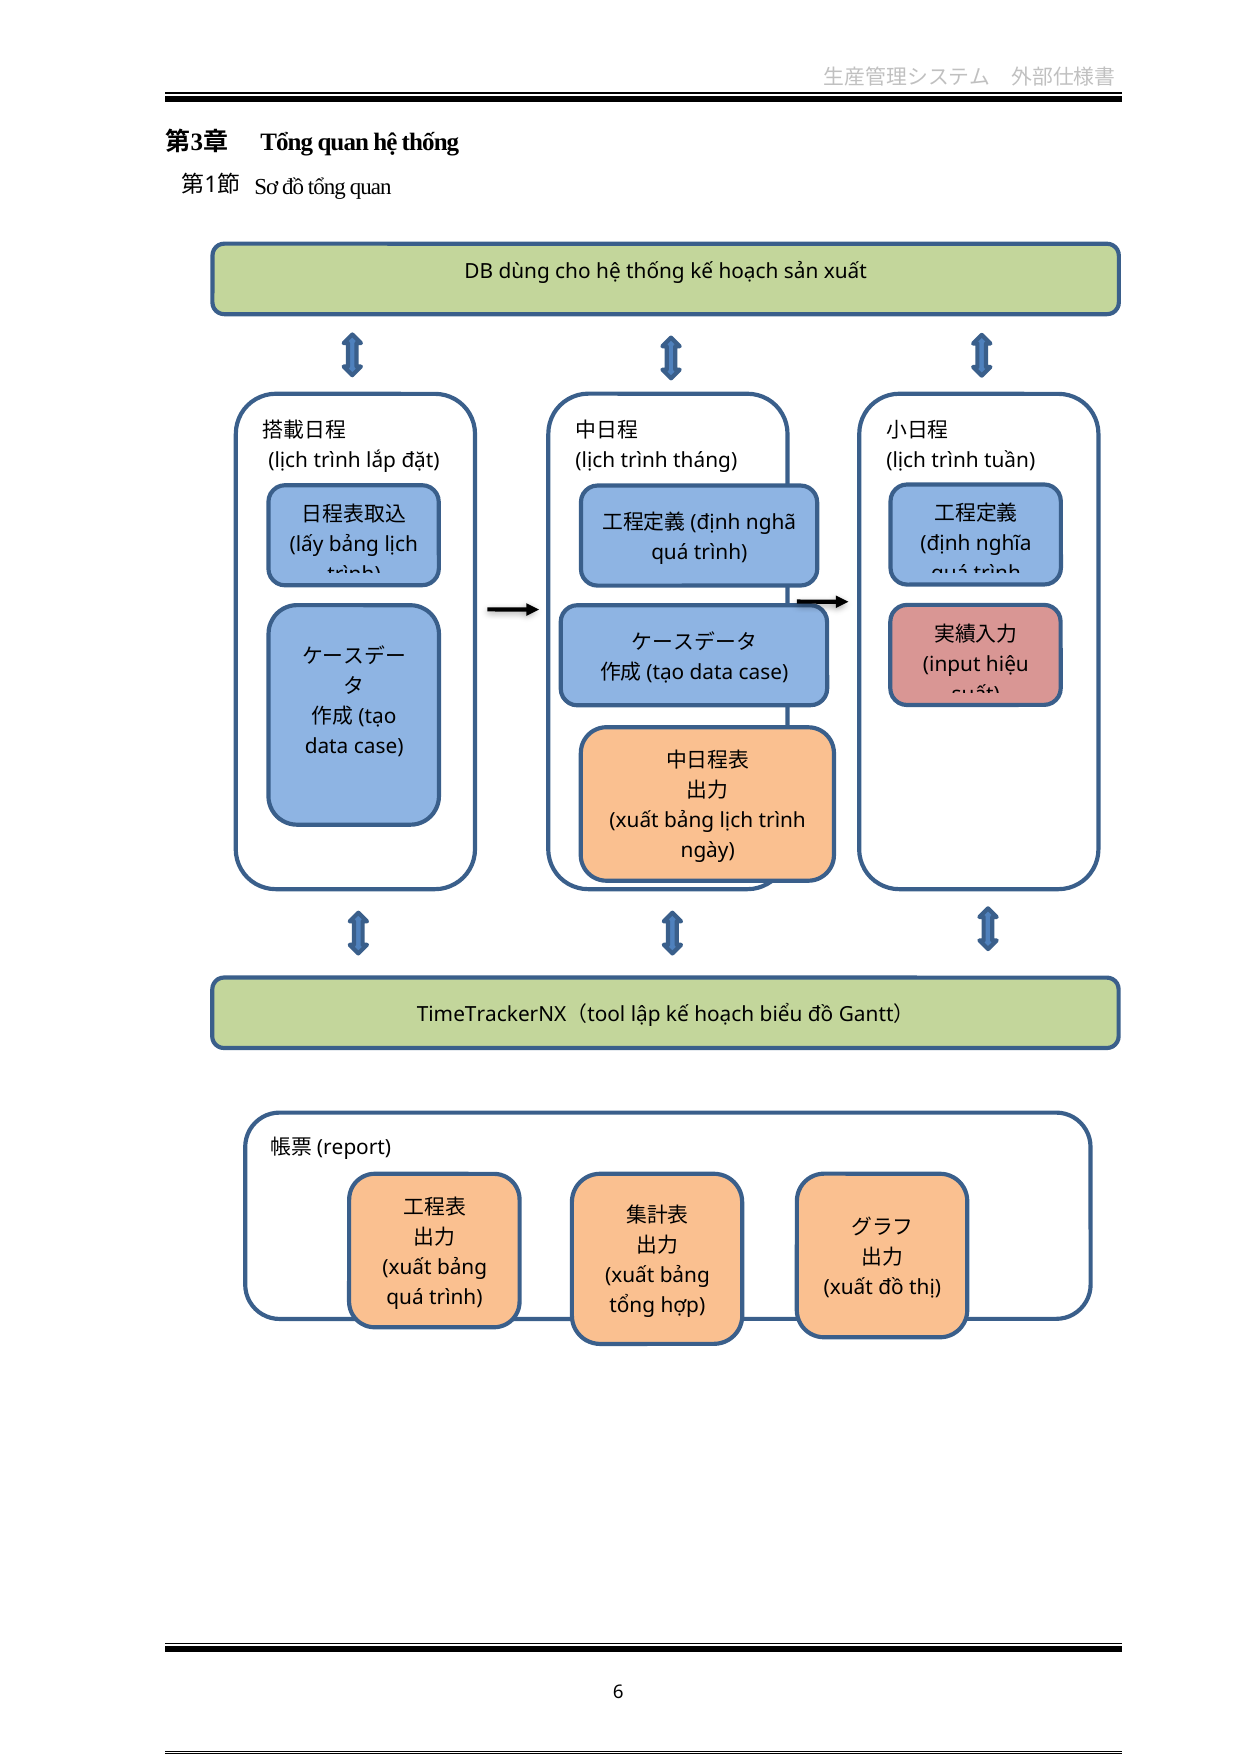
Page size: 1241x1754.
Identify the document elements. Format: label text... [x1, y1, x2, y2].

subtitle Tổng quan hệ thống [165, 127, 1122, 157]
subtitle Sơ đồ tổng quan [181, 169, 1122, 199]
